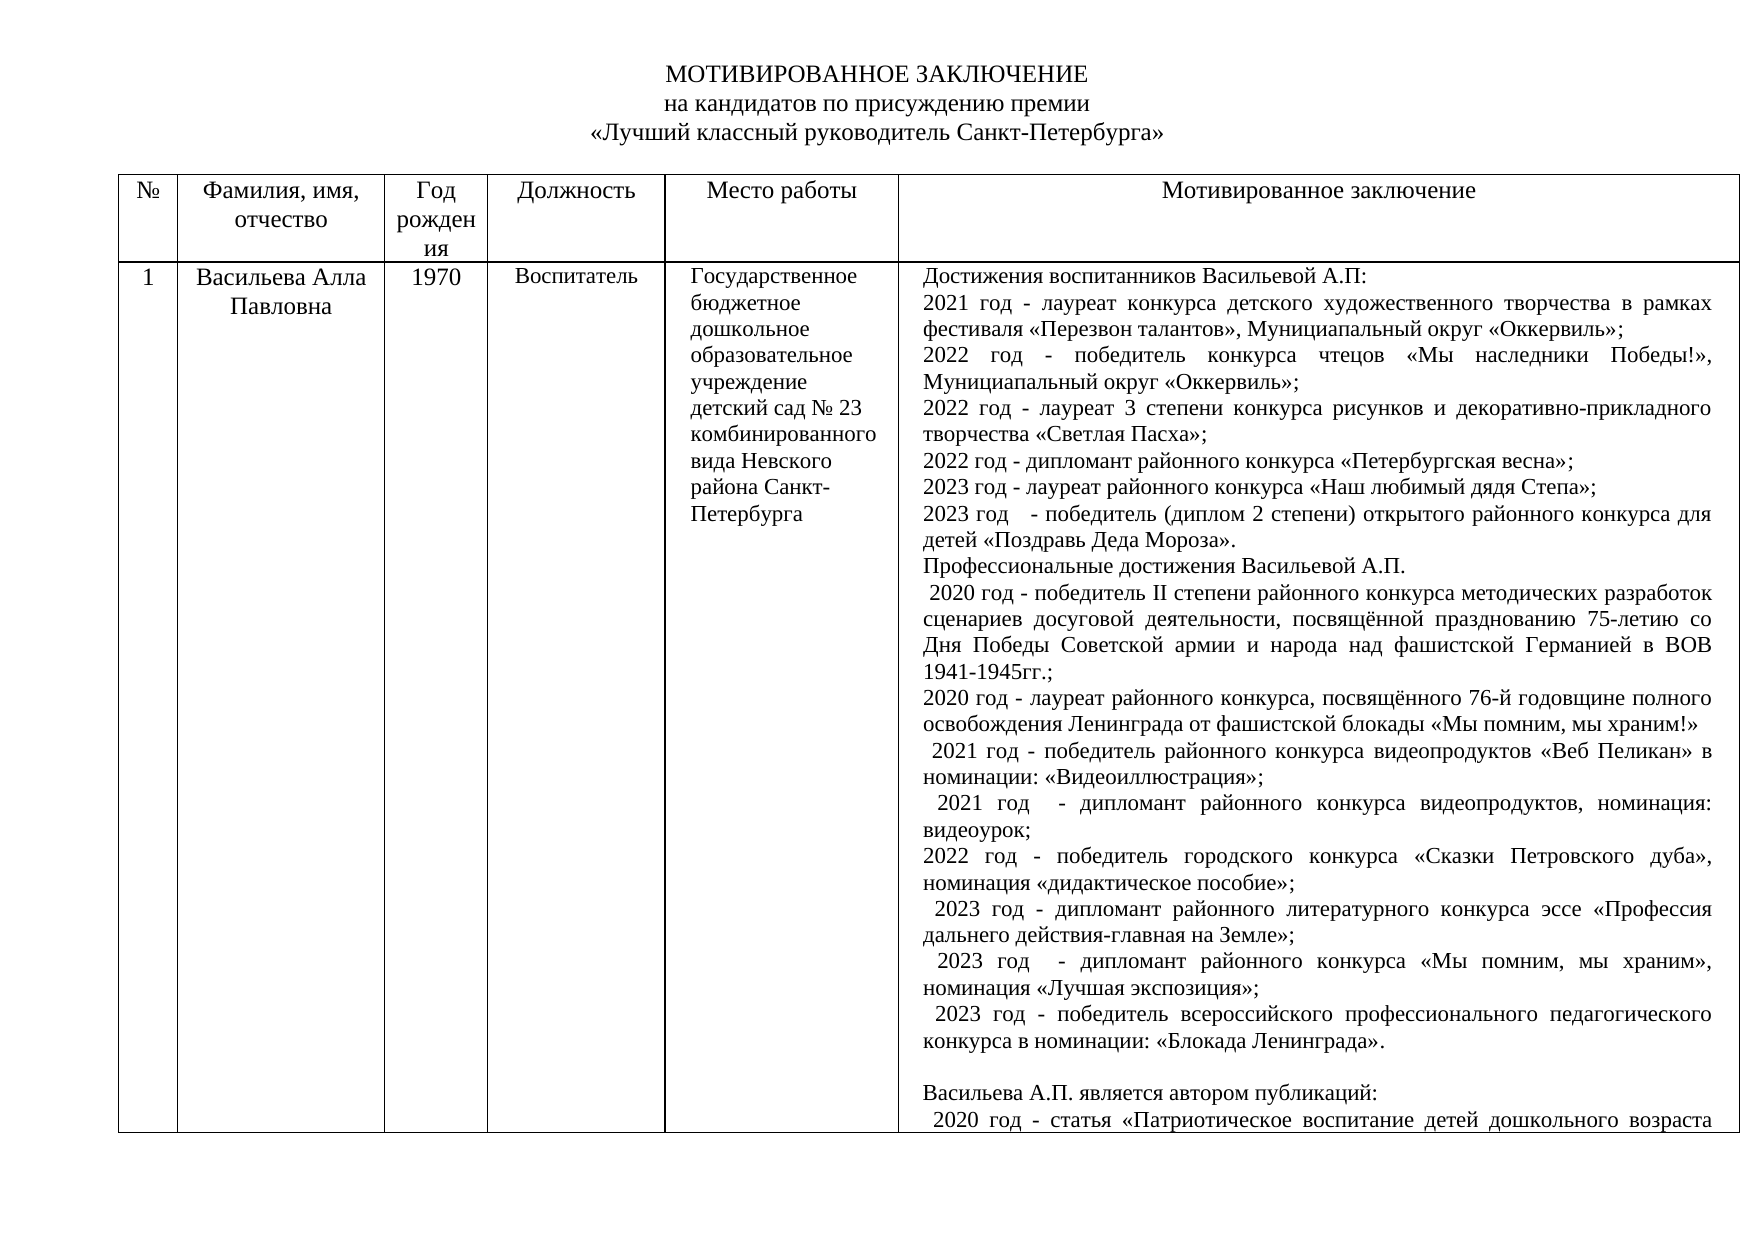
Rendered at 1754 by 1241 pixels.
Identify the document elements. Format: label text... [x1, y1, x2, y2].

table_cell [899, 263, 1739, 1132]
table_header Год рождения [385, 175, 487, 261]
text «Лучший классный руководитель Санкт-Петербурга» [118, 117, 1636, 145]
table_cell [666, 263, 898, 1132]
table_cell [178, 263, 384, 1132]
text МОТИВИРОВАННОЕ ЗАКЛЮЧЕНИЕ [118, 59, 1636, 88]
table_cell 1970 [385, 263, 487, 1132]
table_header Место работы [666, 175, 898, 261]
table_header Фамилия, имя, отчество [178, 175, 384, 261]
text на кандидатов по присуждению премии [118, 88, 1636, 117]
table_cell Воспитатель [488, 263, 664, 1132]
table_header Должность [488, 175, 664, 261]
table_header № [119, 175, 177, 261]
table_header Мотивированное заключение [899, 175, 1739, 261]
table_cell 1 [119, 263, 177, 1132]
